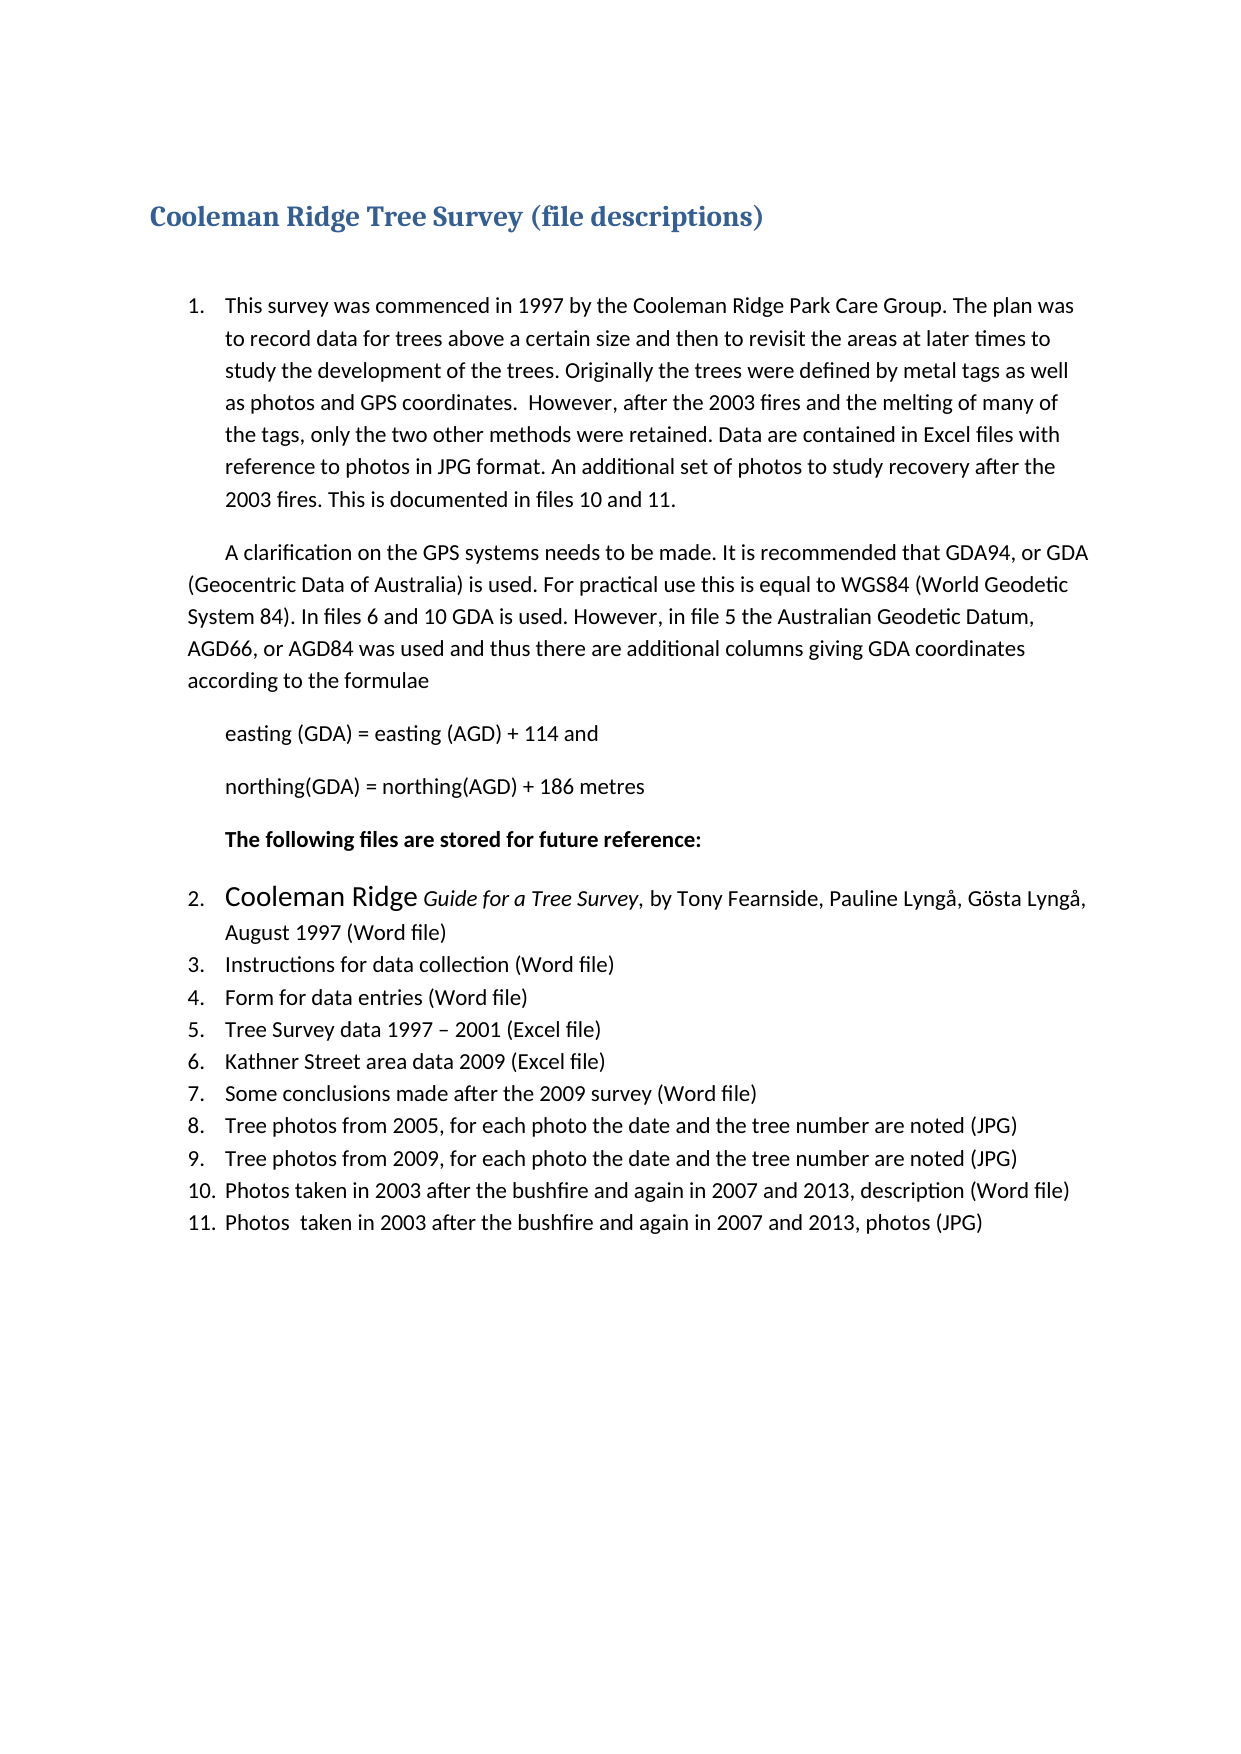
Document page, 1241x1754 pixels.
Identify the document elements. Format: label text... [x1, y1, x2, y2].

list Photos taken in 2003 after the bushfire and again in 2007 and 2013, description (Word file) [187, 1176, 1090, 1204]
list Tree photos from 2009, for each photo the date and the tree number are noted (JPG) [187, 1144, 1090, 1172]
list This survey was commenced in 1997 by the Cooleman Ridge Park Care Group. The plan was to record data for trees above a certain size and then to revisit the areas at later times to study the development of the trees. Originally the trees were defined by metal tags as well as photos and GPS coordinates. However, after the 2003 fires and the melting of many of the tags, only the two other methods were retained. Data are contained in Excel files with reference to photos in JPG format. An additional set of photos to study recovery after the 2003 fires. This is documented in files 10 and 11. [187, 292, 1090, 513]
list Kathner Street area data 2009 (Excel file) [187, 1047, 1090, 1075]
list Cooleman Ridge Guide for a Tree Survey, by Tony Fearnside, Pauline Lyngå, Gösta Lyngå, August 1997 (Word file) [187, 878, 1090, 946]
list Instructions for data collection (Word file) [187, 951, 1090, 978]
list Tree Survey data 1997 – 2001 (Excel file) [187, 1015, 1090, 1043]
text A clarification on the GPS systems needs to be made. It is recommended that GDA94, or GDA (Geocentric Data of Australia) is used. For practical use this is equal to WGS84 (World Geodetic System 84). In files 6 and 10 GDA is used. However, in file 5 the Australian Geodetic Datum, AGD66, or AGD84 was used and thus there are additional columns giving GDA coordinates according to the formulae [187, 538, 1090, 694]
text northing(GDA) = northing(AGD) + 186 metres [187, 772, 1090, 801]
list Some conclusions made after the 2009 survey (Word file) [187, 1079, 1090, 1107]
text The following files are stored for future reference: [187, 826, 1090, 853]
text easting (GDA) = easting (AGD) + 114 and [187, 719, 1090, 747]
list Tree photos from 2005, for each photo the date and the tree number are noted (JPG) [187, 1111, 1090, 1139]
list Photos taken in 2003 after the bushfire and again in 2007 and 2013, photos (JPG) [187, 1208, 1090, 1236]
subtitle Cooleman Ridge Tree Survey (file descriptions) [150, 200, 1090, 233]
list Form for data entries (Word file) [187, 983, 1090, 1011]
